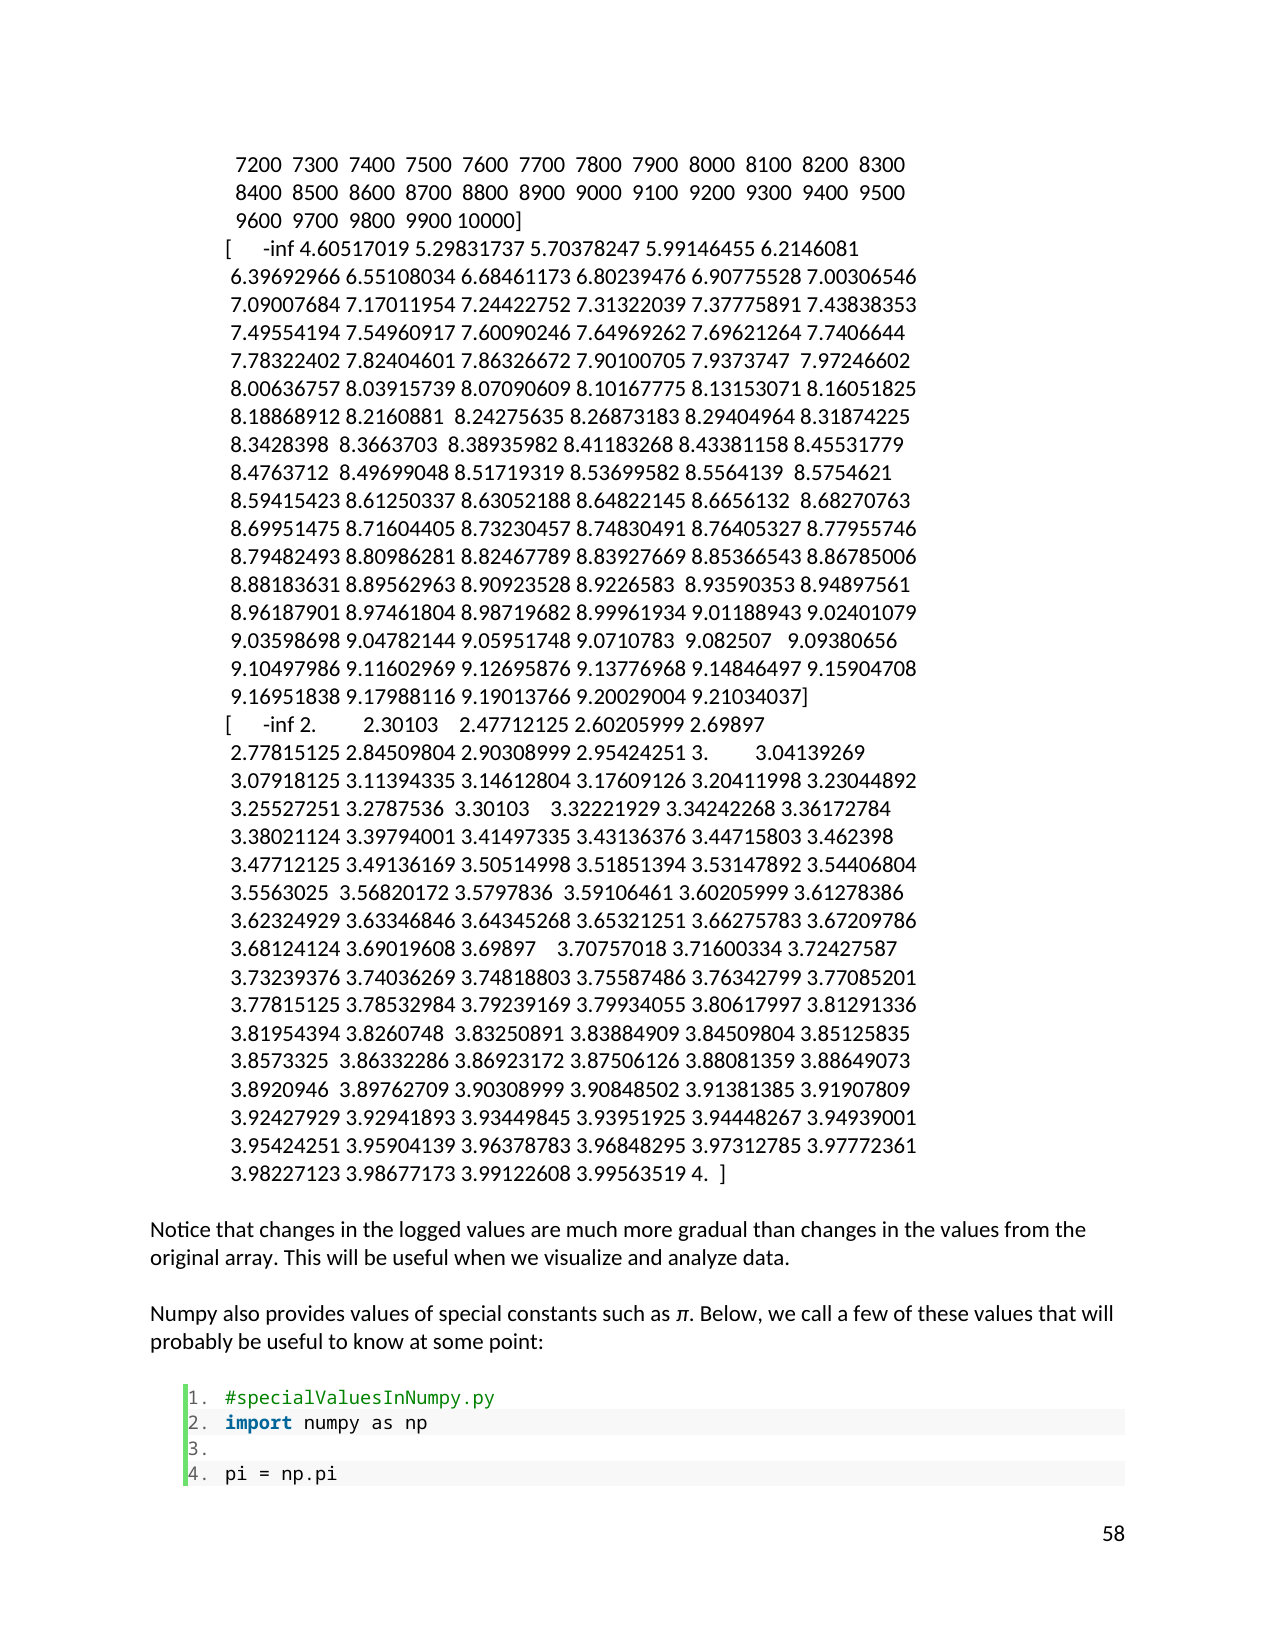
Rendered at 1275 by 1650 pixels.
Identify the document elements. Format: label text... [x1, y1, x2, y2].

text 2.77815125 2.84509804 2.90308999 2.95424251 3. 3.04139269 [225, 738, 1125, 766]
text 8.4763712 8.49699048 8.51719319 8.53699582 8.5564139 8.5754621 [225, 458, 1125, 486]
text 3.77815125 3.78532984 3.79239169 3.79934055 3.80617997 3.81291336 [225, 991, 1125, 1019]
text 8.88183631 8.89562963 8.90923528 8.9226583 8.93590353 8.94897561 [225, 570, 1125, 598]
text 3.8573325 3.86332286 3.86923172 3.87506126 3.88081359 3.88649073 [225, 1047, 1125, 1075]
text 8.3428398 8.3663703 8.38935982 8.41183268 8.43381158 8.45531779 [225, 430, 1125, 458]
text 3.81954394 3.8260748 3.83250891 3.83884909 3.84509804 3.85125835 [225, 1019, 1125, 1047]
text 3.07918125 3.11394335 3.14612804 3.17609126 3.20411998 3.23044892 [225, 766, 1125, 794]
list pi = np.pi [188, 1461, 1125, 1486]
text 7.49554194 7.54960917 7.60090246 7.64969262 7.69621264 7.7406644 [225, 318, 1125, 346]
text 7.78322402 7.82404601 7.86326672 7.90100705 7.9373747 7.97246602 [225, 346, 1125, 374]
text 9.10497986 9.11602969 9.12695876 9.13776968 9.14846497 9.15904708 [225, 654, 1125, 682]
text 3.47712125 3.49136169 3.50514998 3.51851394 3.53147892 3.54406804 [225, 851, 1125, 878]
text 3.62324929 3.63346846 3.64345268 3.65321251 3.66275783 3.67209786 [225, 907, 1125, 934]
text 9600 9700 9800 9900 10000] [225, 206, 1125, 234]
text 3.98227123 3.98677173 3.99122608 3.99563519 4. ] [225, 1159, 1125, 1187]
list #specialValuesInNumpy.py [188, 1384, 1125, 1409]
text 8.79482493 8.80986281 8.82467789 8.83927669 8.85366543 8.86785006 [225, 542, 1125, 570]
list import numpy as np [188, 1409, 1125, 1435]
text 8.00636757 8.03915739 8.07090609 8.10167775 8.13153071 8.16051825 [225, 374, 1125, 402]
text 8.18868912 8.2160881 8.24275635 8.26873183 8.29404964 8.31874225 [225, 402, 1125, 430]
text 8.59415423 8.61250337 8.63052188 8.64822145 8.6656132 8.68270763 [225, 486, 1125, 514]
text 3.38021124 3.39794001 3.41497335 3.43136376 3.44715803 3.462398 [225, 822, 1125, 851]
text 3.25527251 3.2787536 3.30103 3.32221929 3.34242268 3.36172784 [225, 794, 1125, 822]
text 3.68124124 3.69019608 3.69897 3.70757018 3.71600334 3.72427587 [225, 934, 1125, 963]
text 6.39692966 6.55108034 6.68461173 6.80239476 6.90775528 7.00306546 [225, 262, 1125, 290]
text Notice that changes in the logged values are much more gradual than changes in the values from the original array. This will be useful when we visualize and analyze data. [150, 1215, 1125, 1271]
text 8.69951475 8.71604405 8.73230457 8.74830491 8.76405327 8.77955746 [225, 514, 1125, 542]
text 3.8920946 3.89762709 3.90308999 3.90848502 3.91381385 3.91907809 [225, 1075, 1125, 1103]
text [ -inf 4.60517019 5.29831737 5.70378247 5.99146455 6.2146081 [225, 234, 1125, 262]
text 3.95424251 3.95904139 3.96378783 3.96848295 3.97312785 3.97772361 [225, 1131, 1125, 1159]
text 3.5563025 3.56820172 3.5797836 3.59106461 3.60205999 3.61278386 [225, 878, 1125, 907]
text 9.16951838 9.17988116 9.19013766 9.20029004 9.21034037] [225, 682, 1125, 710]
text 8.96187901 8.97461804 8.98719682 8.99961934 9.01188943 9.02401079 [225, 598, 1125, 626]
text [ -inf 2. 2.30103 2.47712125 2.60205999 2.69897 [225, 710, 1125, 738]
text Numpy also provides values of special constants such as π. Below, we call a few of these values that will probably be useful to know at some point: [150, 1299, 1125, 1355]
text 7.09007684 7.17011954 7.24422752 7.31322039 7.37775891 7.43838353 [225, 290, 1125, 318]
text 8400 8500 8600 8700 8800 8900 9000 9100 9200 9300 9400 9500 [225, 178, 1125, 206]
text 9.03598698 9.04782144 9.05951748 9.0710783 9.082507 9.09380656 [225, 626, 1125, 654]
text 7200 7300 7400 7500 7600 7700 7800 7900 8000 8100 8200 8300 [225, 150, 1125, 178]
text 3.73239376 3.74036269 3.74818803 3.75587486 3.76342799 3.77085201 [225, 963, 1125, 991]
text 3.92427929 3.92941893 3.93449845 3.93951925 3.94448267 3.94939001 [225, 1103, 1125, 1131]
